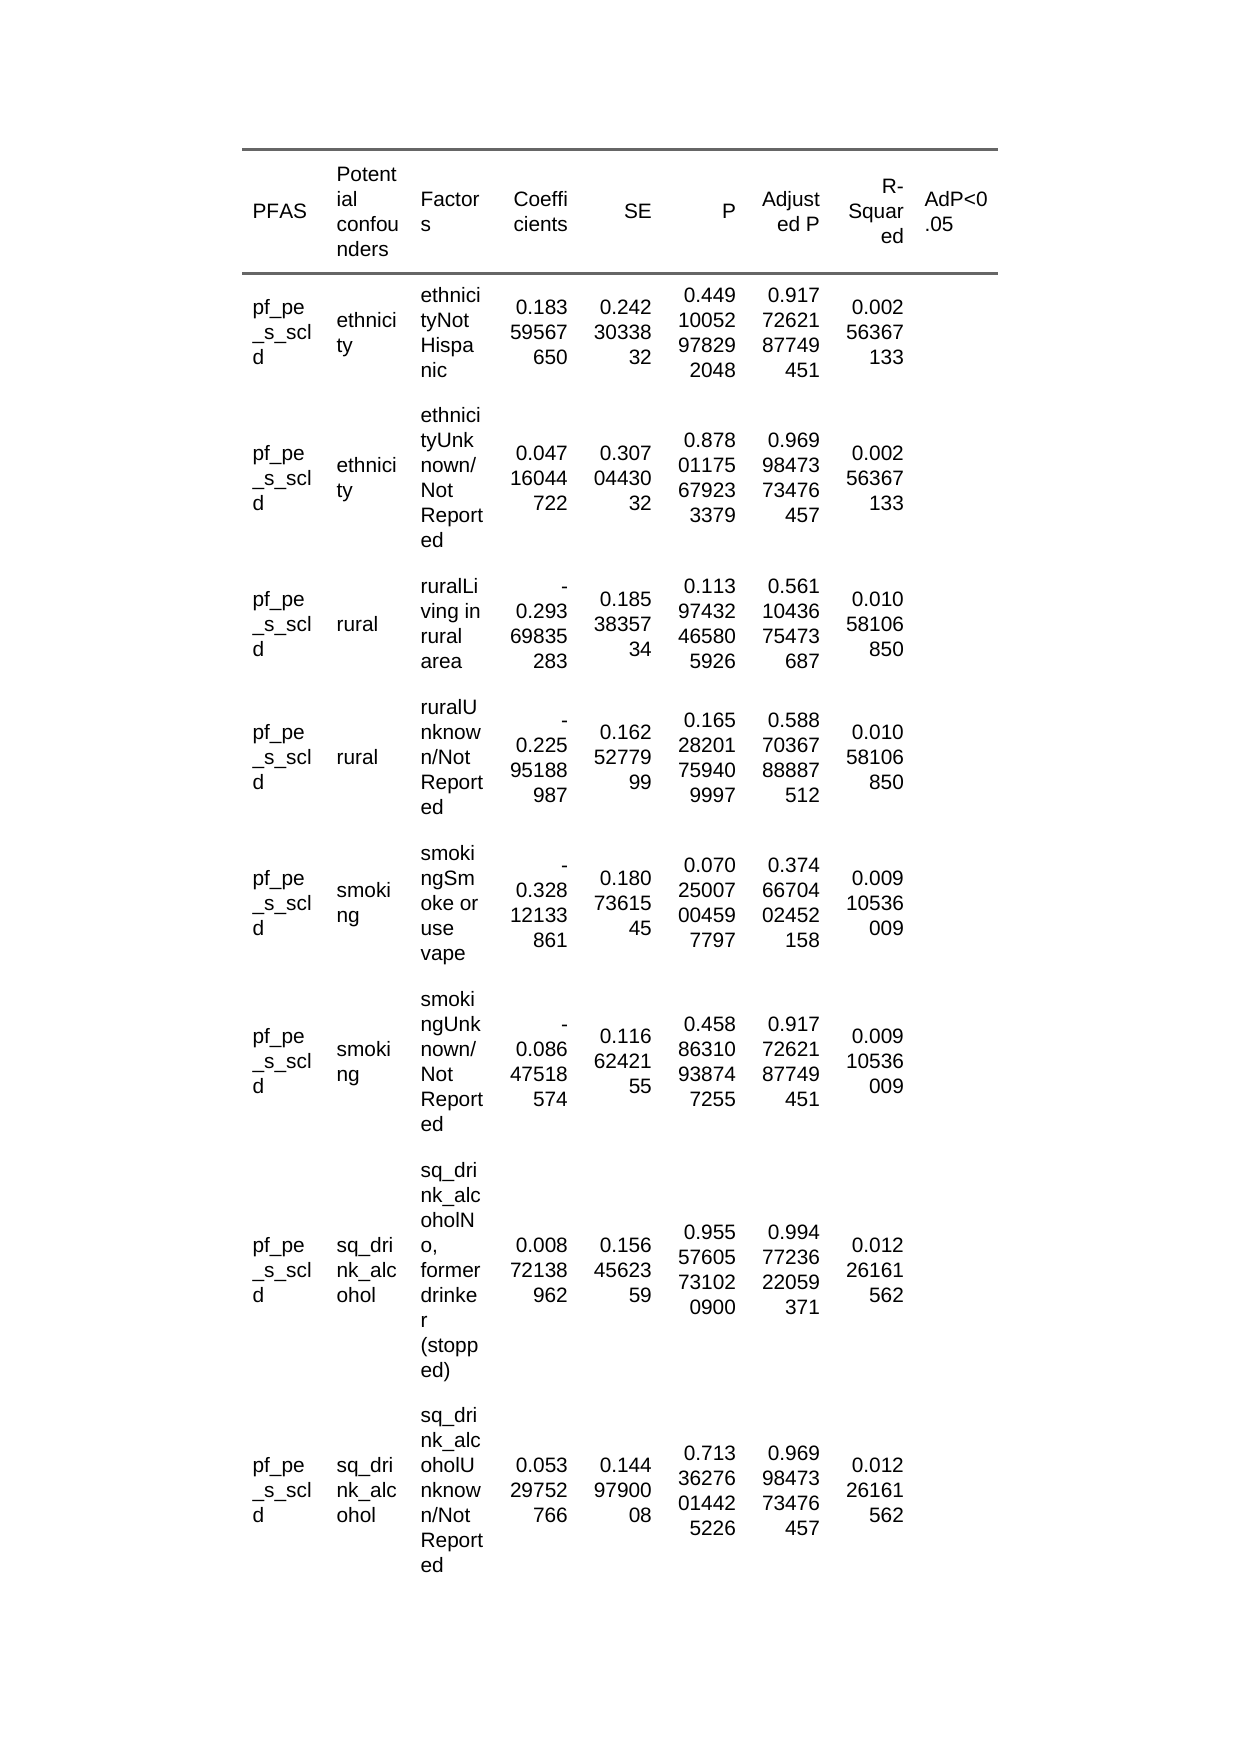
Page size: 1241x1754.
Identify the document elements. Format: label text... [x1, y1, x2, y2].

table_header R-Squared [830, 151, 914, 272]
table_header Potential confounders [326, 151, 410, 272]
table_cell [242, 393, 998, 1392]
table_header PFAS [242, 151, 326, 272]
table_header Factors [410, 151, 494, 272]
table_header SE [578, 151, 662, 272]
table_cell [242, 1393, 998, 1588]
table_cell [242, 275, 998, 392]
table_header Coefficients [494, 151, 578, 272]
table_header Adjusted P [746, 151, 830, 272]
table_header AdP<0.05 [914, 151, 998, 272]
table_header P [662, 151, 746, 272]
